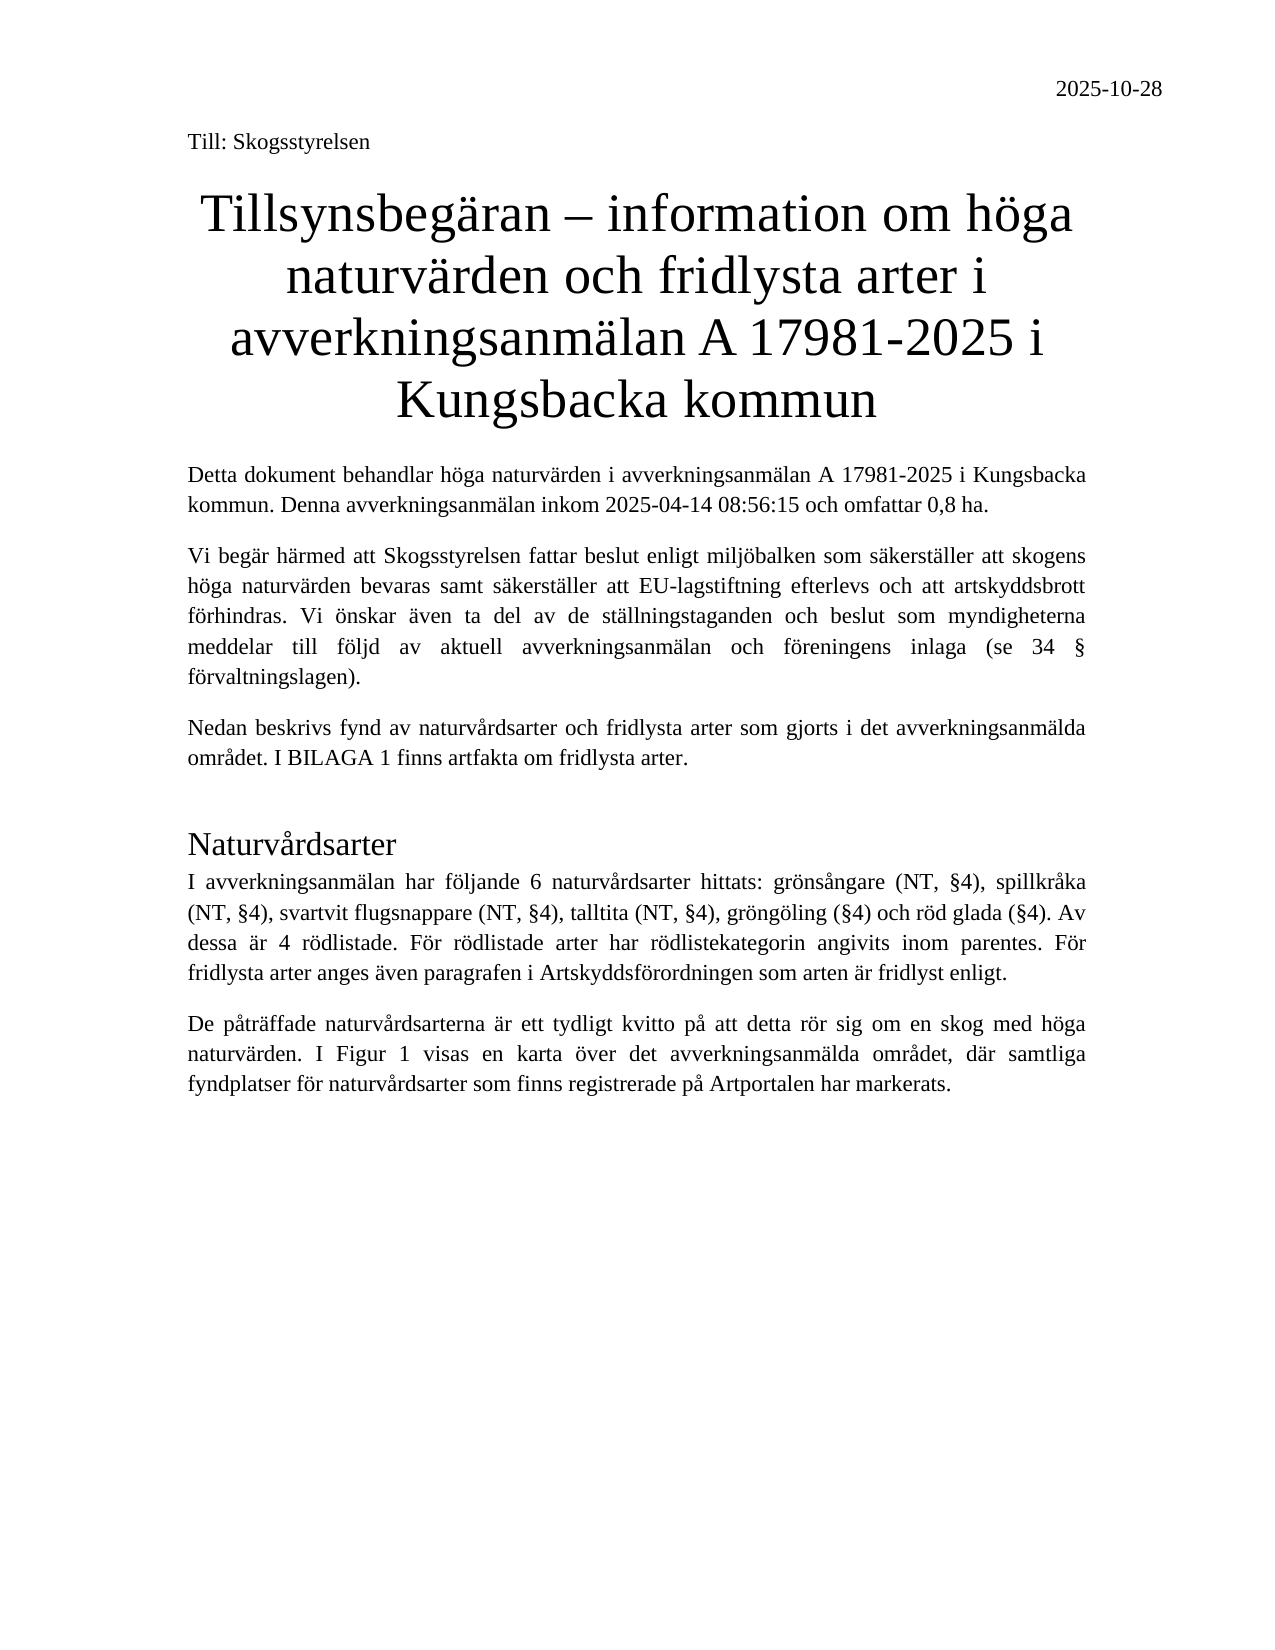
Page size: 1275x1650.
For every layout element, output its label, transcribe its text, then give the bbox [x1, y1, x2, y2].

text De påträffade naturvårdsarterna är ett tydligt kvitto på att detta rör sig om en skog med höga naturvärden. I Figur 1 visas en karta över det avverkningsanmälda området, där samtliga fyndplatser för naturvårdsarter som finns registrerade på Artportalen har markerats. [187, 1010, 1087, 1097]
text Nedan beskrivs fynd av naturvårdsarter och fridlysta arter som gjorts i det avverkningsanmälda området. I BILAGA 1 finns artfakta om fridlysta arter. [187, 714, 1087, 771]
subtitle Naturvårdsarter [187, 824, 1087, 863]
text Vi begär härmed att Skogsstyrelsen fattar beslut enligt miljöbalken som säkerställer att skogens höga naturvärden bevaras samt säkerställer att EU-lagstiftning efterlevs och att artskyddsbrott förhindras. Vi önskar även ta del av de ställningstaganden och beslut som myndigheterna meddelar till följd av aktuell avverkningsanmälan och föreningens inlaga (se 34 § förvaltningslagen). [187, 542, 1087, 689]
text I avverkningsanmälan har följande 6 naturvårdsarter hittats: grönsångare (NT, §4), spillkråka (NT, §4), svartvit flugsnappare (NT, §4), talltita (NT, §4), gröngöling (§4) och röd glada (§4). Av dessa är 4 rödlistade. För rödlistade arter har rödlistekategorin angivits inom parentes. För fridlysta arter anges även paragrafen i Artskyddsförordningen som arten är fridlyst enligt. [187, 868, 1087, 985]
text Detta dokument behandlar höga naturvärden i avverkningsanmälan A 17981-2025 i Kungsbacka kommun. Denna avverkningsanmälan inkom 2025-04-14 08:56:15 och omfattar 0,8 ha. [187, 461, 1087, 517]
title Tillsynsbegäran – information om höga naturvärden och fridlysta arter i avverkningsanmälan A 17981-2025 i Kungsbacka kommun [187, 180, 1087, 429]
